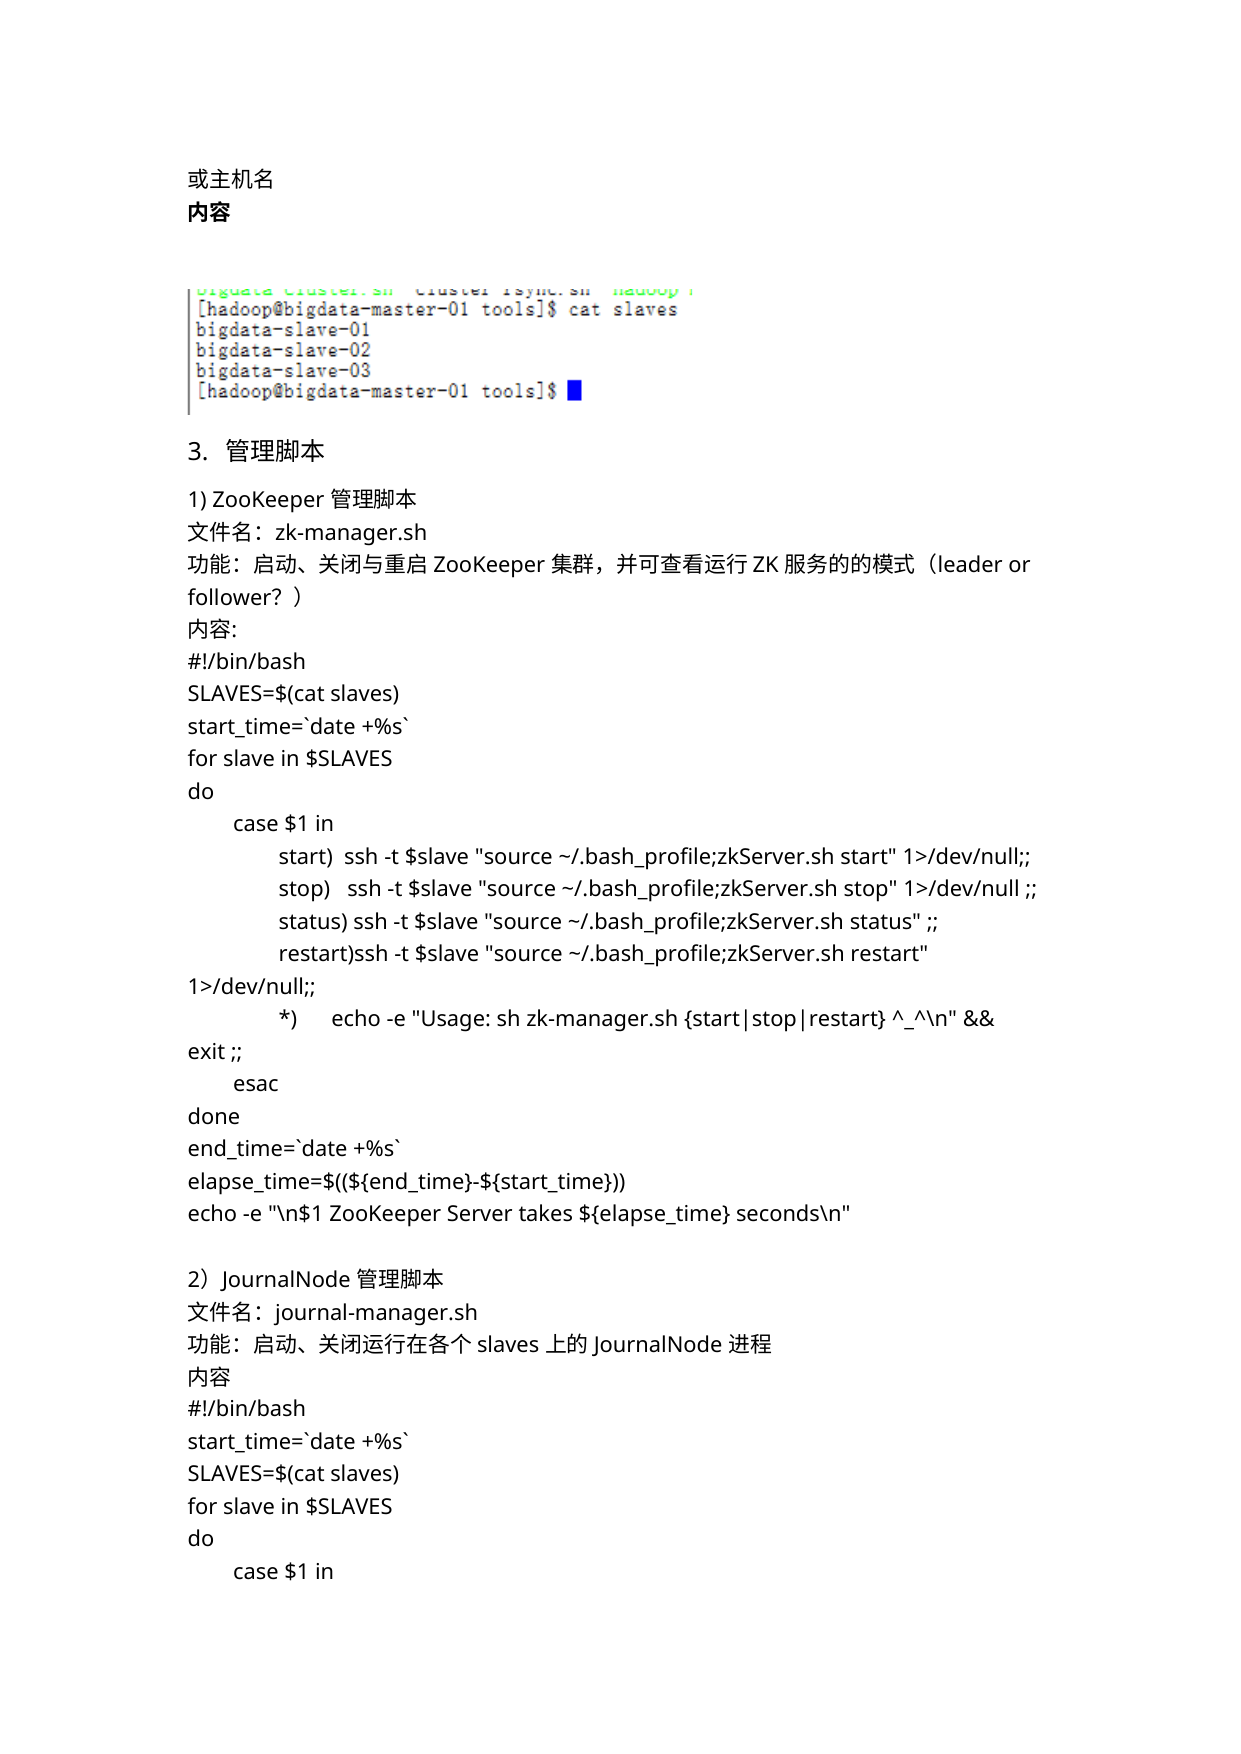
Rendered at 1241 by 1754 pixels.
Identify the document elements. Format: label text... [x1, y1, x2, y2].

text restart)ssh -t $slave "source ~/.bash_profile;zkServer.sh restart" 1>/dev/null;; [187, 937, 1053, 1002]
text 文件名：zk-manager.sh [187, 514, 1053, 547]
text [187, 162, 1053, 227]
text start_time=`date +%s` [187, 1424, 1053, 1457]
text 1) ZooKeeper 管理脚本 [187, 482, 1053, 514]
text SLAVES=$(cat slaves) [187, 677, 1053, 709]
text *) echo -e "Usage: sh zk-manager.sh {start|stop|restart} ^_^\n" && exit ;; [187, 1002, 1053, 1067]
text do [187, 1522, 1053, 1554]
text status) ssh -t $slave "source ~/.bash_profile;zkServer.sh status" ;; [187, 904, 1053, 937]
text 功能：启动、关闭运行在各个 slaves 上的 JournalNode 进程 [187, 1327, 1053, 1359]
list 管理脚本 [187, 417, 1053, 482]
text case $1 in [187, 807, 1053, 839]
text 功能：启动、关闭与重启 ZooKeeper 集群，并可查看运行 ZK 服务的的模式（leader or follower？） [187, 547, 1053, 612]
text 内容 [187, 1359, 1053, 1392]
picture [187, 289, 693, 415]
text do [187, 774, 1053, 807]
text for slave in $SLAVES [187, 742, 1053, 774]
text 2）JournalNode 管理脚本 [187, 1262, 1053, 1294]
text stop) ssh -t $slave "source ~/.bash_profile;zkServer.sh stop" 1>/dev/null ;; [187, 872, 1053, 904]
text done [187, 1099, 1053, 1132]
text 内容: [187, 612, 1053, 644]
text esac [187, 1067, 1053, 1099]
text start) ssh -t $slave "source ~/.bash_profile;zkServer.sh start" 1>/dev/null;; [187, 839, 1053, 872]
text echo -e "\n$1 ZooKeeper Server takes ${elapse_time} seconds\n" [187, 1197, 1053, 1229]
text 文件名：journal-manager.sh [187, 1294, 1053, 1327]
text for slave in $SLAVES [187, 1489, 1053, 1522]
text #!/bin/bash [187, 644, 1053, 677]
text end_time=`date +%s` [187, 1132, 1053, 1164]
text start_time=`date +%s` [187, 709, 1053, 742]
text case $1 in [187, 1554, 1053, 1587]
text elapse_time=$((${end_time}-${start_time})) [187, 1164, 1053, 1197]
text #!/bin/bash [187, 1392, 1053, 1424]
text SLAVES=$(cat slaves) [187, 1457, 1053, 1489]
